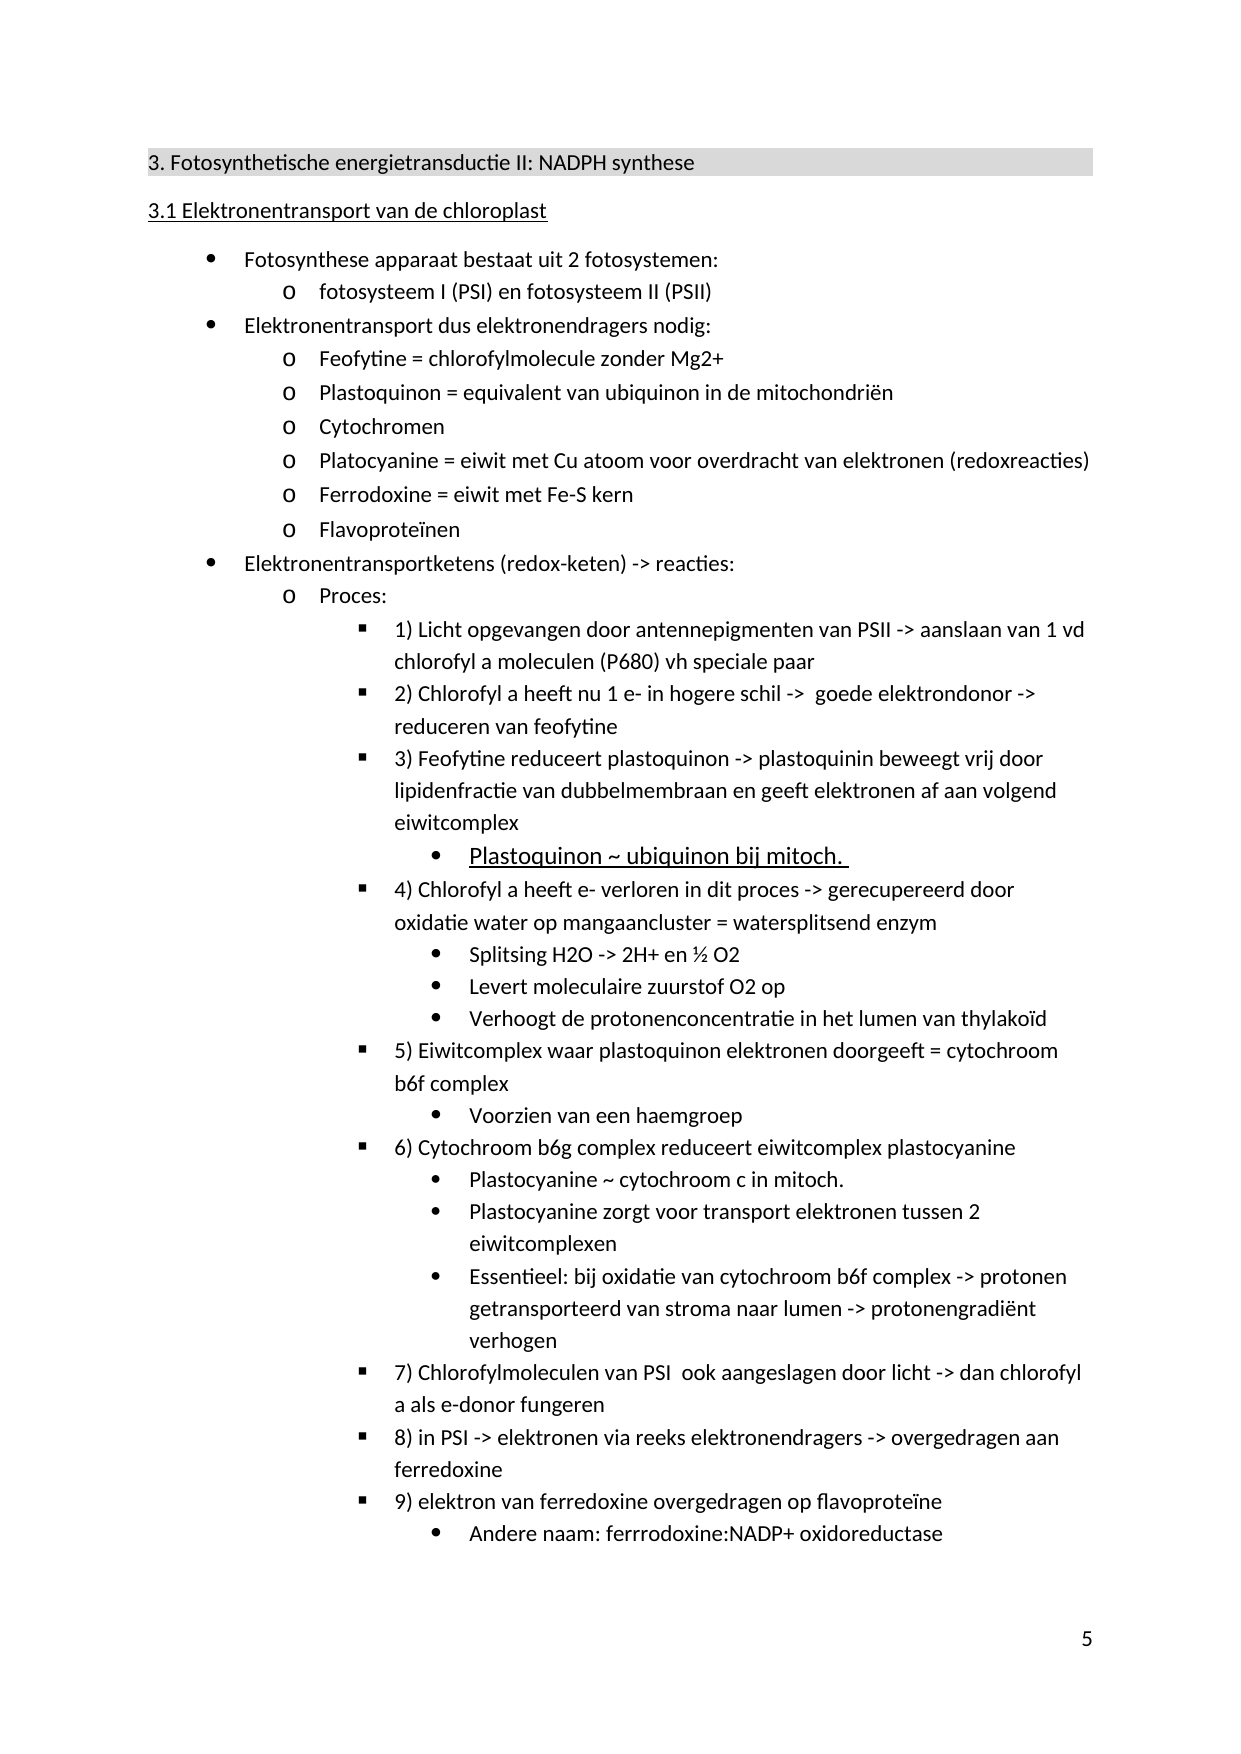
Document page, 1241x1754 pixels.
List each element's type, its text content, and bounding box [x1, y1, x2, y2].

list Fotosynthese apparaat bestaat uit 2 fotosystemen: [207, 245, 1093, 273]
list Verhoogt de protonenconcentratie in het lumen van thylakoïd [432, 1004, 1093, 1032]
list Platocyanine = eiwit met Cu atoom voor overdracht van elektronen (redoxreacties) [282, 446, 1093, 476]
list 1) Licht opgevangen door antennepigmenten van PSII -> aanslaan van 1 vd chlorofyl a moleculen (P680) vh speciale paar [357, 615, 1093, 675]
list 6) Cytochroom b6g complex reduceert eiwitcomplex plastocyanine [357, 1133, 1093, 1161]
list Plastoquinon = equivalent van ubiquinon in de mitochondriën [282, 378, 1093, 408]
list 8) in PSI -> elektronen via reeks elektronendragers -> overgedragen aan ferredoxine [357, 1423, 1093, 1483]
list Flavoproteïnen [282, 515, 1093, 544]
list Voorzien van een haemgroep [432, 1101, 1093, 1129]
list 7) Chlorofylmoleculen van PSI ook aangeslagen door licht -> dan chlorofyl a als e-donor fungeren [357, 1358, 1093, 1418]
list Elektronentransport dus elektronendragers nodig: [207, 312, 1093, 340]
list Levert moleculaire zuurstof O2 op [432, 972, 1093, 1000]
list Plastocyanine zorgt voor transport elektronen tussen 2 eiwitcomplexen [432, 1197, 1093, 1258]
list Splitsing H2O -> 2H+ en ½ O2 [432, 940, 1093, 968]
list 2) Chlorofyl a heeft nu 1 e- in hogere schil -> goede elektrondonor -> reduceren van feofytine [357, 679, 1093, 740]
text 3. Fotosynthetische energietransductie II: NADPH synthese [148, 148, 1093, 176]
list Elektronentransportketens (redox-keten) -> reacties: [207, 549, 1093, 577]
list 4) Chlorofyl a heeft e- verloren in dit proces -> gerecupereerd door oxidatie water op mangaancluster = watersplitsend enzym [357, 876, 1093, 936]
list Proces: [282, 581, 1093, 611]
text 3.1 Elektronentransport van de chloroplast [148, 196, 1093, 224]
list Plastocyanine ~ cytochroom c in mitoch. [432, 1165, 1093, 1193]
list 9) elektron van ferredoxine overgedragen op flavoproteïne [357, 1487, 1093, 1515]
list fotosysteem I (PSI) en fotosysteem II (PSII) [282, 277, 1093, 307]
list Essentieel: bij oxidatie van cytochroom b6f complex -> protonen getransporteerd van stroma naar lumen -> protonengradiënt verhogen [432, 1262, 1093, 1354]
list Cytochromen [282, 412, 1093, 442]
list Feofytine = chlorofylmolecule zonder Mg2+ [282, 344, 1093, 374]
list 5) Eiwitcomplex waar plastoquinon elektronen doorgeeft = cytochroom b6f complex [357, 1036, 1093, 1097]
list Andere naam: ferrrodoxine:NADP+ oxidoreductase [432, 1519, 1093, 1547]
list Plastoquinon ~ ubiquinon bij mitoch. [432, 841, 1093, 871]
list Ferrodoxine = eiwit met Fe-S kern [282, 481, 1093, 510]
list 3) Feofytine reduceert plastoquinon -> plastoquinin beweegt vrij door lipidenfractie van dubbelmembraan en geeft elektronen af aan volgend eiwitcomplex [357, 744, 1093, 836]
